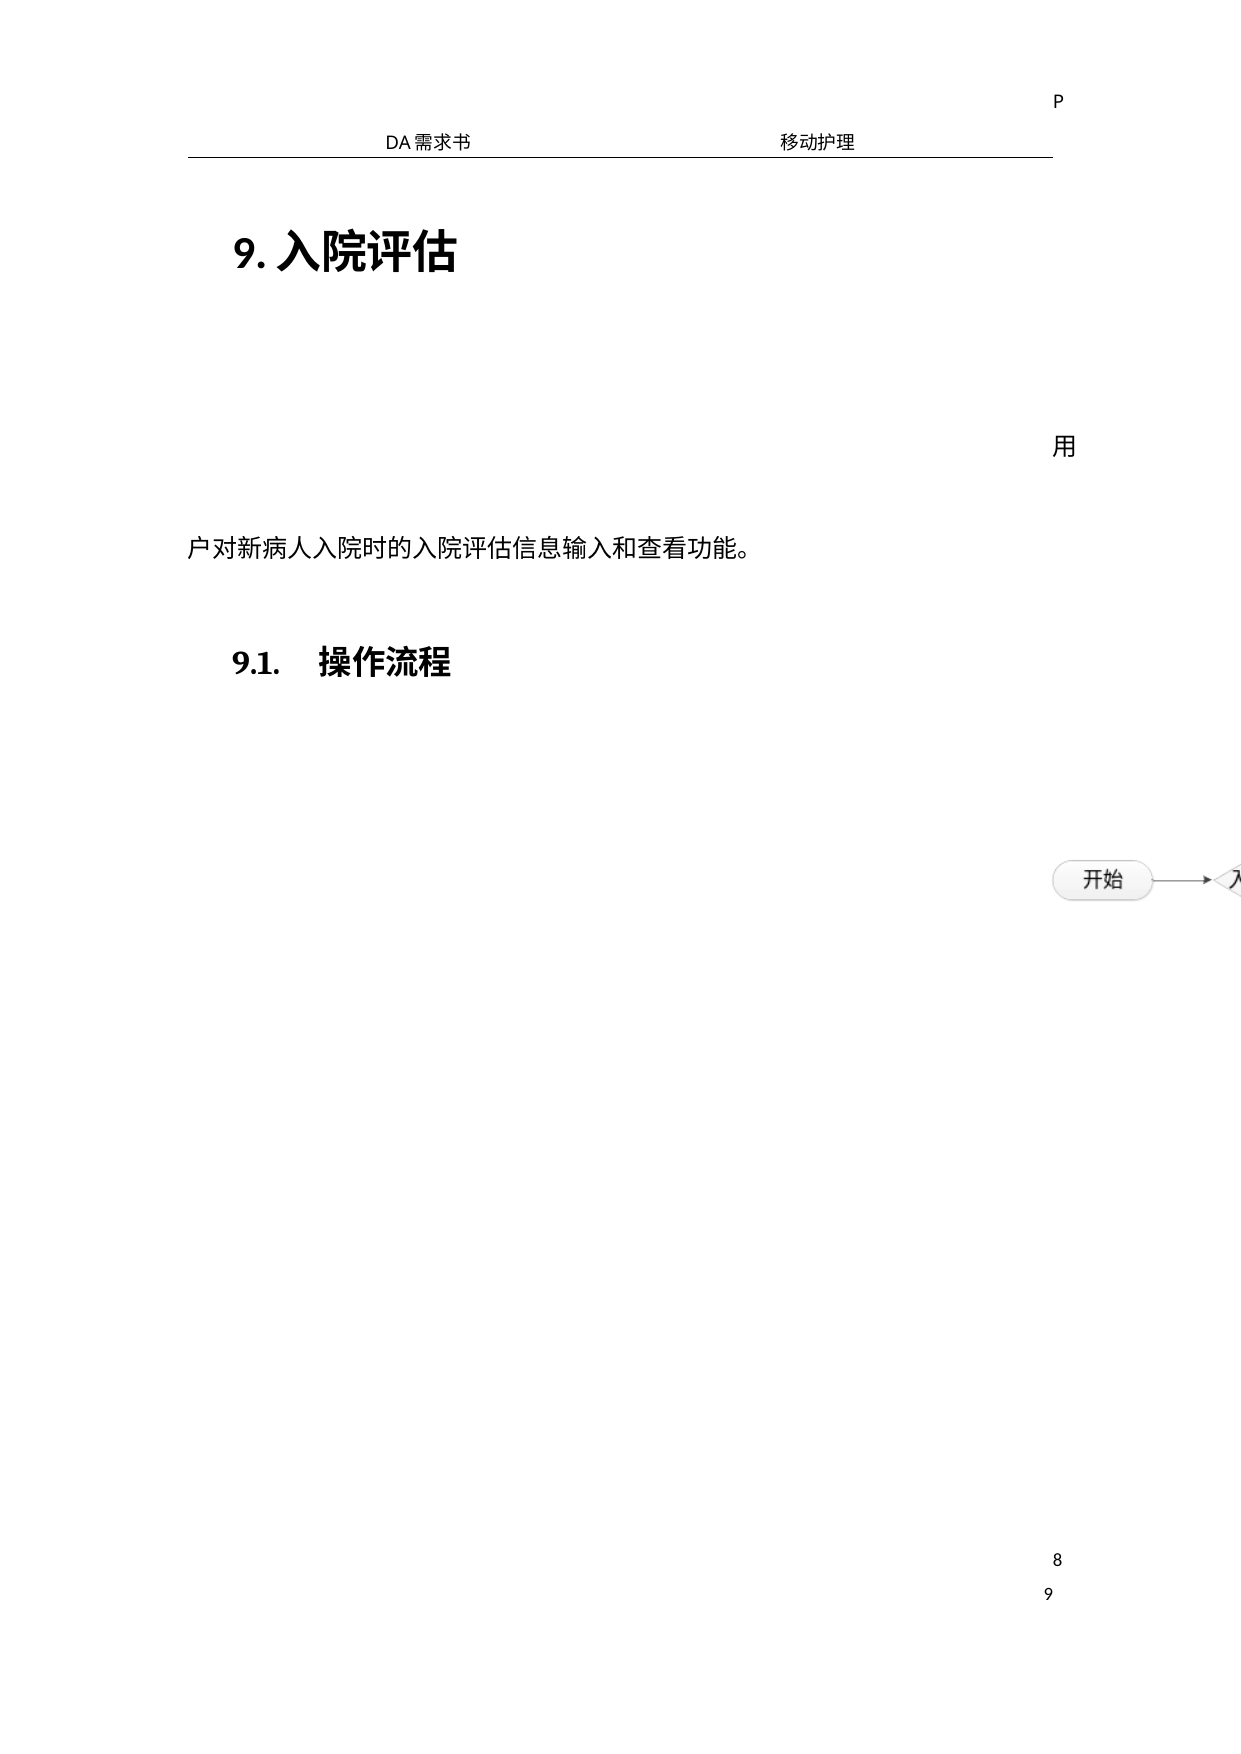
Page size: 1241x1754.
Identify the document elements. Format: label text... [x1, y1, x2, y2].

text 结束后返回“入院评估信息查看”界面。 [1050, 756, 1240, 1028]
text 用户对新病人入院时的入院评估信息输入和查看功能。 [187, 411, 1053, 581]
subtitle 入院评估 [232, 215, 1053, 283]
subtitle 操作流程 [232, 626, 1053, 694]
